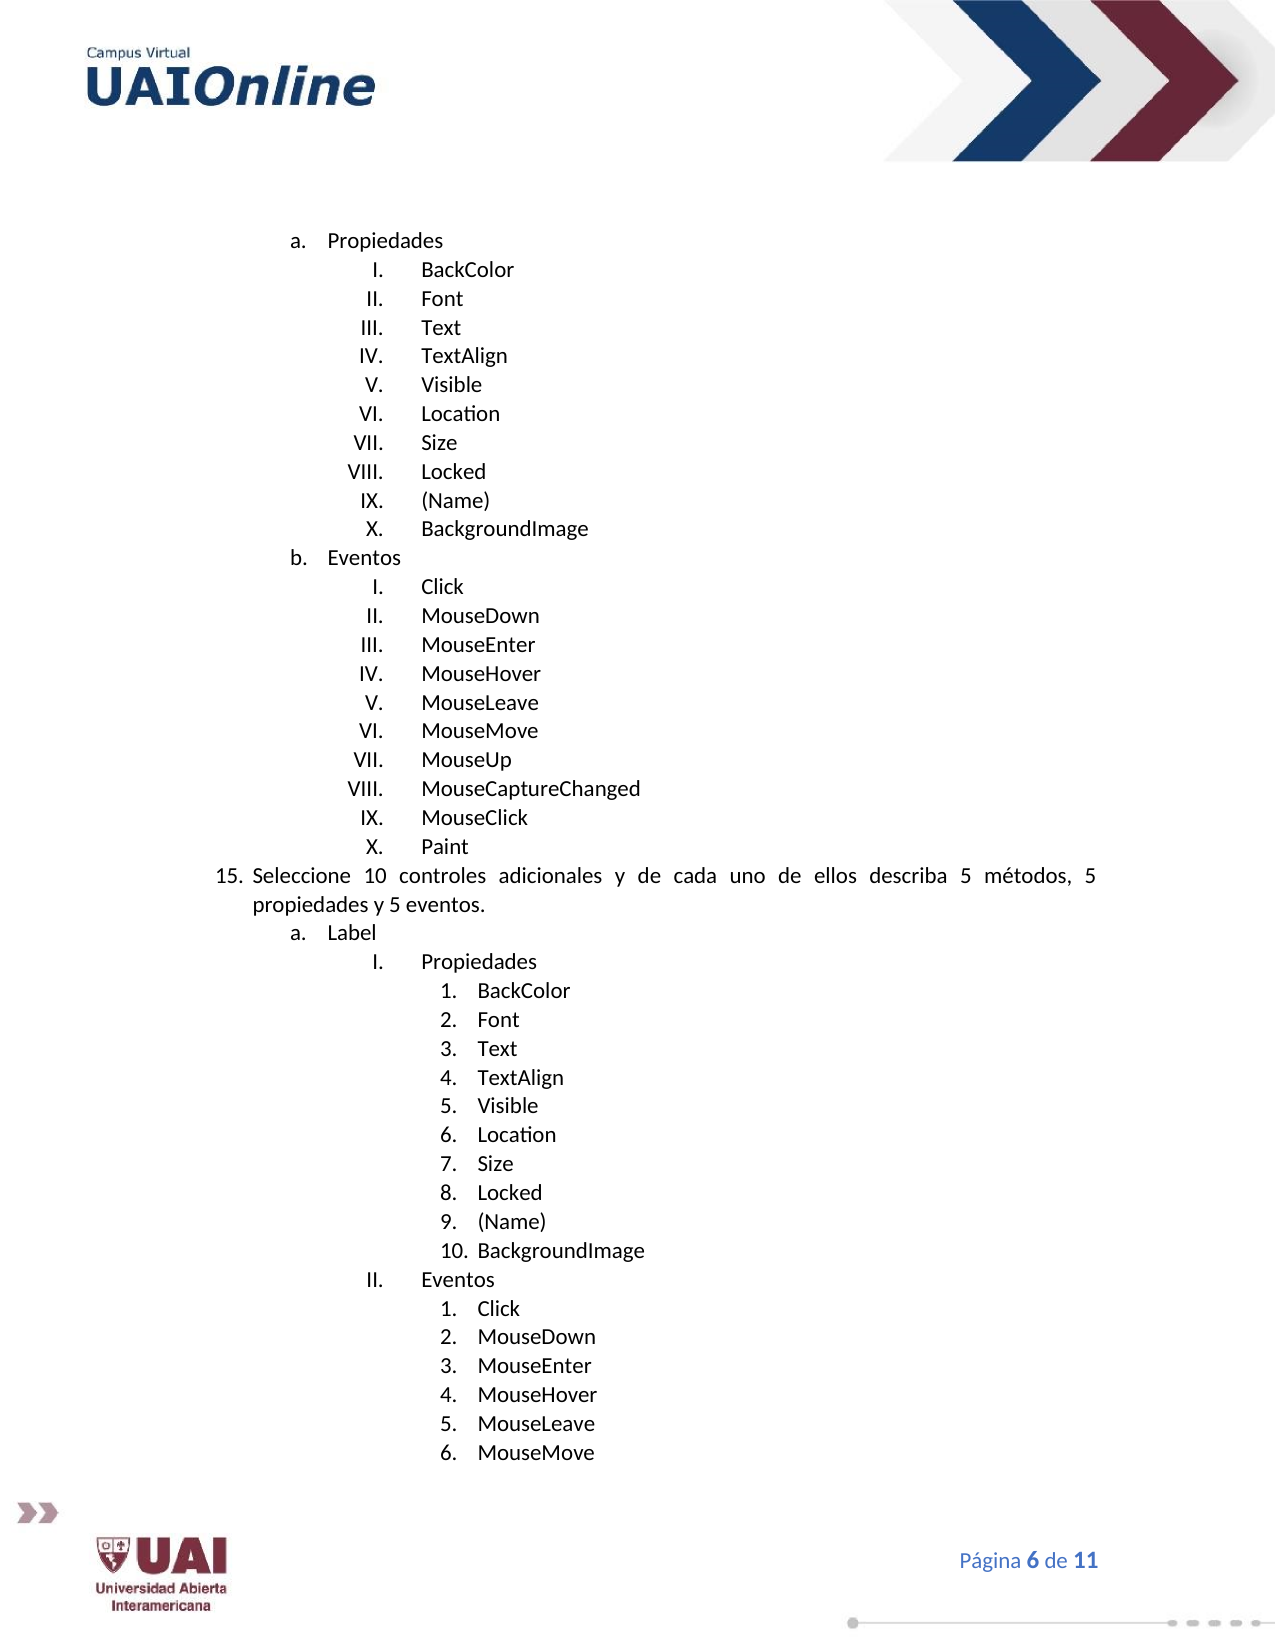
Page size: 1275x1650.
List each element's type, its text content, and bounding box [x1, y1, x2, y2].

list MouseEnter [440, 1351, 1098, 1379]
list Click [383, 572, 1098, 600]
list Size [383, 428, 1098, 456]
list (Name) [440, 1207, 1098, 1235]
list Eventos [290, 543, 1098, 571]
list TextAlign [440, 1063, 1098, 1091]
picture [0, 0, 1275, 163]
list MouseDown [383, 601, 1098, 629]
list BackgroundImage [383, 514, 1098, 543]
list BackColor [383, 255, 1098, 283]
list Font [440, 1005, 1098, 1033]
list Locked [383, 457, 1098, 485]
list MouseMove [383, 717, 1098, 744]
list MouseClick [383, 803, 1098, 831]
list TextAlign [383, 341, 1098, 369]
list Font [383, 284, 1098, 312]
list Visible [383, 370, 1098, 398]
list MouseHover [440, 1380, 1098, 1408]
list BackgroundImage [440, 1236, 1098, 1264]
list Propiedades [290, 226, 1098, 254]
list MouseMove [440, 1438, 1098, 1466]
list Location [383, 399, 1098, 427]
list Text [440, 1034, 1098, 1062]
list Label [290, 918, 1098, 947]
list MouseLeave [440, 1409, 1098, 1437]
list Size [440, 1149, 1098, 1177]
picture [1, 1484, 1275, 1650]
list MouseLeave [383, 688, 1098, 716]
list Text [383, 313, 1098, 341]
list Paint [383, 832, 1098, 860]
list MouseUp [383, 745, 1098, 773]
list MouseDown [440, 1322, 1098, 1351]
list Location [440, 1121, 1098, 1148]
list MouseEnter [383, 630, 1098, 658]
list BackColor [440, 976, 1098, 1004]
list Seleccione 10 controles adicionales y de cada uno de ellos describa 5 métodos, 5 propiedades y 5 eventos. [215, 861, 1098, 918]
list Visible [440, 1092, 1098, 1120]
list Propiedades [383, 947, 1098, 975]
list MouseHover [383, 659, 1098, 687]
list Click [440, 1294, 1098, 1322]
list (Name) [383, 486, 1098, 514]
list Locked [440, 1178, 1098, 1206]
list Eventos [383, 1265, 1098, 1293]
list MouseCaptureChanged [383, 774, 1098, 802]
